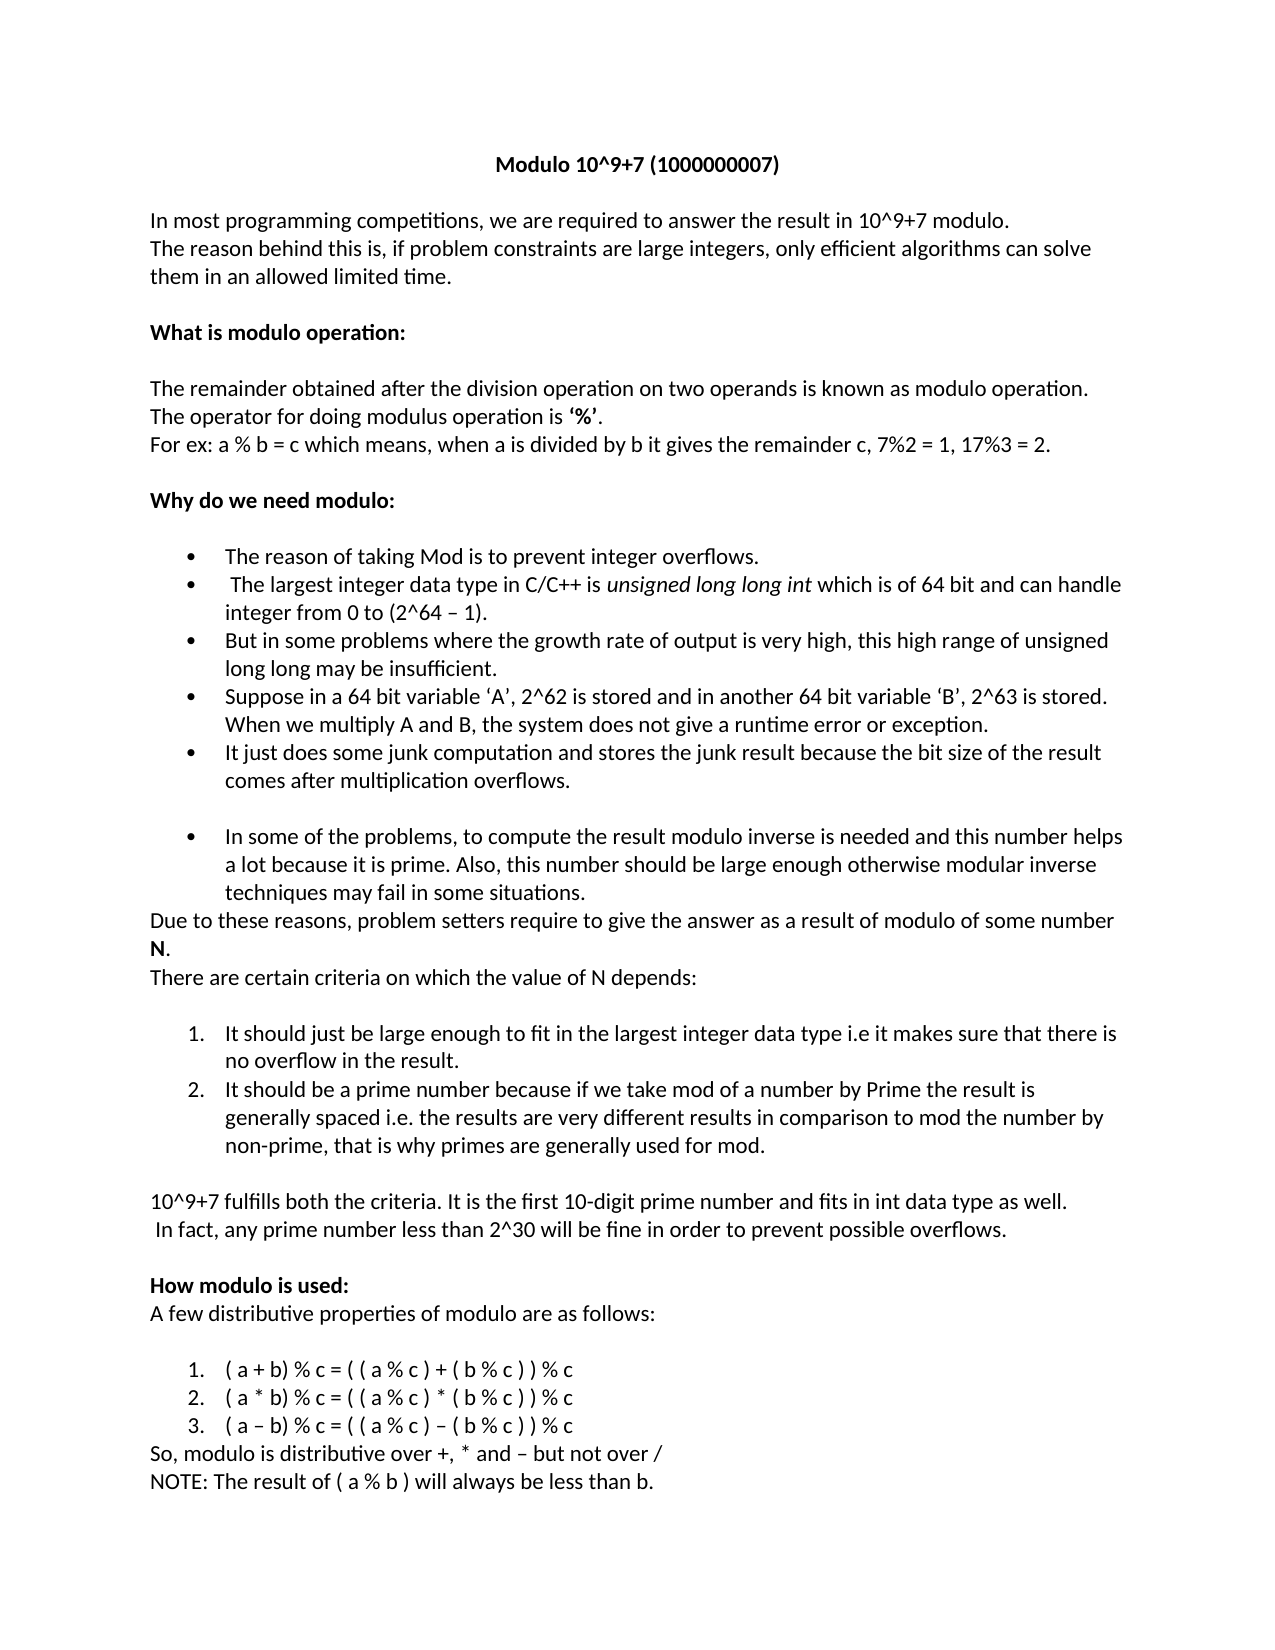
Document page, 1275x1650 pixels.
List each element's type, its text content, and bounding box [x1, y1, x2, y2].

list It should be a prime number because if we take mod of a number by Prime the result is generally spaced i.e. the results are very different results in comparison to mod the number by non-prime, that is why primes are generally used for mod. [187, 1075, 1125, 1159]
list It should just be large enough to fit in the largest integer data type i.e it makes sure that there is no overflow in the result. [187, 1019, 1125, 1075]
text For ex: a % b = c which means, when a is divided by b it gives the remainder c, 7%2 = 1, 17%3 = 2. [150, 430, 1125, 486]
list ( a – b) % c = ( ( a % c ) – ( b % c ) ) % c [187, 1411, 1125, 1439]
text The reason behind this is, if problem constraints are large integers, only efficient algorithms can solve them in an allowed limited time. [150, 234, 1125, 290]
list ( a + b) % c = ( ( a % c ) + ( b % c ) ) % c [187, 1355, 1125, 1383]
list But in some problems where the growth rate of output is very high, this high range of unsigned long long may be insufficient. [187, 626, 1125, 682]
text In most programming competitions, we are required to answer the result in 10^9+7 modulo. [150, 206, 1125, 234]
list The reason of taking Mod is to prevent integer overflows. [187, 542, 1125, 570]
text Due to these reasons, problem setters require to give the answer as a result of modulo of some number N. There are certain criteria on which the value of N depends: [150, 907, 1125, 1019]
text How modulo is used: A few distributive properties of modulo are as follows: [150, 1271, 1125, 1355]
text 10^9+7 fulfills both the criteria. It is the first 10-digit prime number and fits in int data type as well. [150, 1187, 1125, 1215]
list ( a * b) % c = ( ( a % c ) * ( b % c ) ) % c [187, 1383, 1125, 1411]
text What is modulo operation: [150, 318, 1125, 374]
text The remainder obtained after the division operation on two operands is known as modulo operation. The operator for doing modulus operation is ‘%’. [150, 374, 1125, 430]
list The largest integer data type in C/C++ is unsigned long long int which is of 64 bit and can handle integer from 0 to (2^64 – 1). [187, 570, 1125, 626]
list In some of the problems, to compute the result modulo inverse is needed and this number helps a lot because it is prime. Also, this number should be large enough otherwise modular inverse techniques may fail in some situations. [187, 822, 1125, 907]
text Why do we need modulo: [150, 486, 1125, 542]
text NOTE: The result of ( a % b ) will always be less than b. [150, 1467, 1125, 1495]
text Modulo 10^9+7 (1000000007) [150, 150, 1125, 178]
text So, modulo is distributive over +, * and – but not over / [150, 1439, 1125, 1467]
text In fact, any prime number less than 2^30 will be fine in order to prevent possible overflows. [150, 1215, 1125, 1271]
list Suppose in a 64 bit variable ‘A’, 2^62 is stored and in another 64 bit variable ‘B’, 2^63 is stored. When we multiply A and B, the system does not give a runtime error or exception. [187, 682, 1125, 738]
list It just does some junk computation and stores the junk result because the bit size of the result comes after multiplication overflows. [187, 738, 1125, 822]
